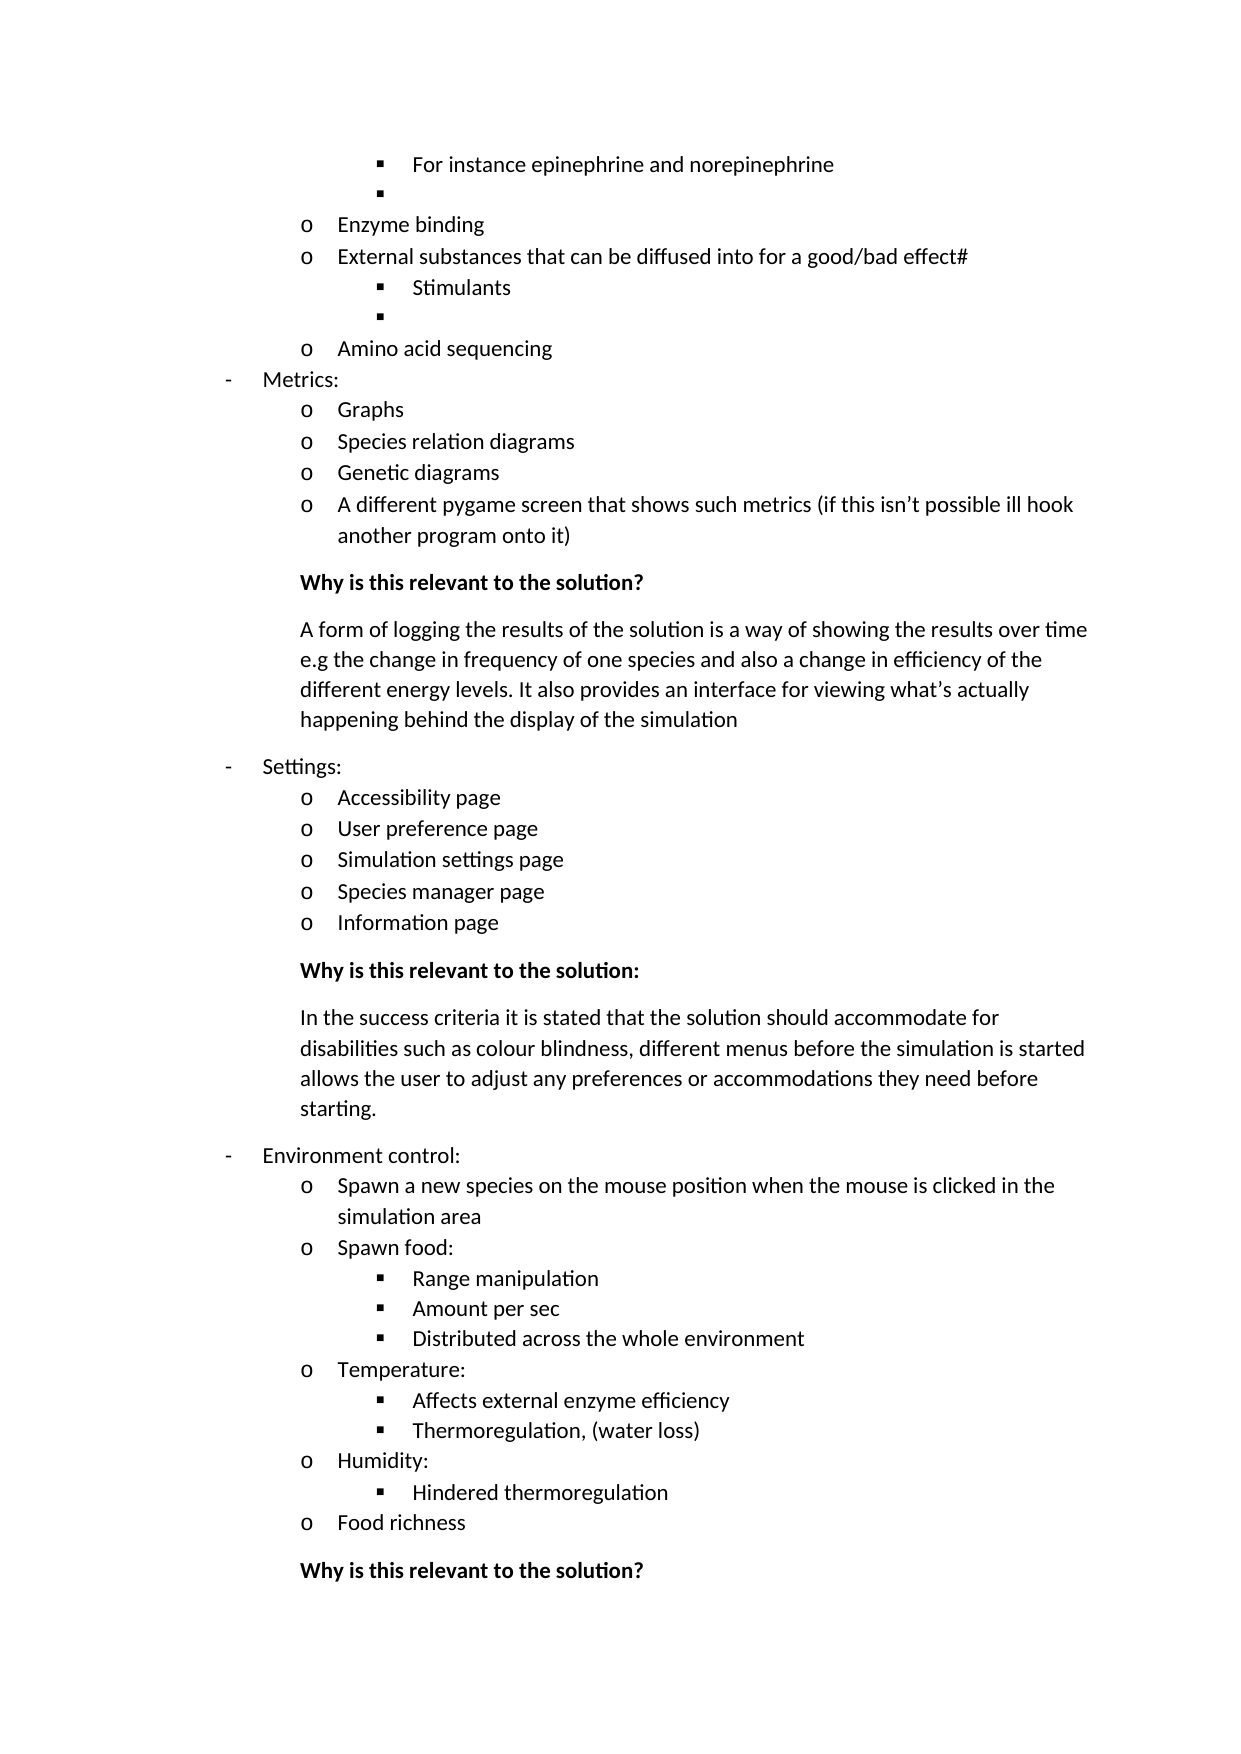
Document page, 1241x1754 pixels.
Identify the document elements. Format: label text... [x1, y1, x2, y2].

text A form of logging the results of the solution is a way of showing the results over time e.g the change in frequency of one species and also a change in efficiency of the different energy levels. It also provides an interface for viewing what’s actually happening behind the display of the simulation [300, 615, 1090, 733]
list Humidity: [300, 1447, 1090, 1476]
list Spawn food: [300, 1233, 1090, 1262]
list Amino acid sequencing [300, 334, 1090, 363]
list A different pygame screen that shows such metrics (if this isn’t possible ill hook another program onto it) [300, 490, 1090, 549]
list External substances that can be diffused into for a good/bad effect# [300, 242, 1090, 271]
text Why is this relevant to the solution? [300, 568, 1090, 596]
list Environment control: [225, 1141, 1090, 1169]
list Range manipulation [375, 1264, 1090, 1292]
text In the success criteria it is stated that the solution should accommodate for disabilities such as colour blindness, different menus before the simulation is started allows the user to adjust any preferences or accommodations they need before starting. [300, 1003, 1090, 1122]
list Information page [300, 908, 1090, 938]
list Affects external enzyme efficiency [375, 1386, 1090, 1414]
list Metrics: [225, 365, 1090, 393]
list Genetic diagrams [300, 458, 1090, 487]
list Species manager page [300, 877, 1090, 906]
list Amount per sec [375, 1294, 1090, 1322]
list Distributed across the whole environment [375, 1324, 1090, 1353]
list User preference page [300, 814, 1090, 843]
list Spawn a new species on the mouse position when the mouse is clicked in the simulation area [300, 1171, 1090, 1231]
list For instance epinephrine and norepinephrine [375, 150, 1090, 178]
list Accessibility page [300, 783, 1090, 812]
list Simulation settings page [300, 846, 1090, 875]
list Enzyme binding [300, 210, 1090, 239]
list Settings: [225, 752, 1090, 780]
list Stimulants [375, 273, 1090, 301]
list Food richness [300, 1508, 1090, 1537]
list Thermoregulation, (water loss) [375, 1416, 1090, 1444]
list Species relation diagrams [300, 427, 1090, 456]
list Hindered thermoregulation [375, 1478, 1090, 1506]
list Graphs [300, 395, 1090, 424]
text Why is this relevant to the solution: [300, 957, 1090, 984]
text Why is this relevant to the solution? [300, 1556, 1090, 1584]
list Temperature: [300, 1355, 1090, 1384]
